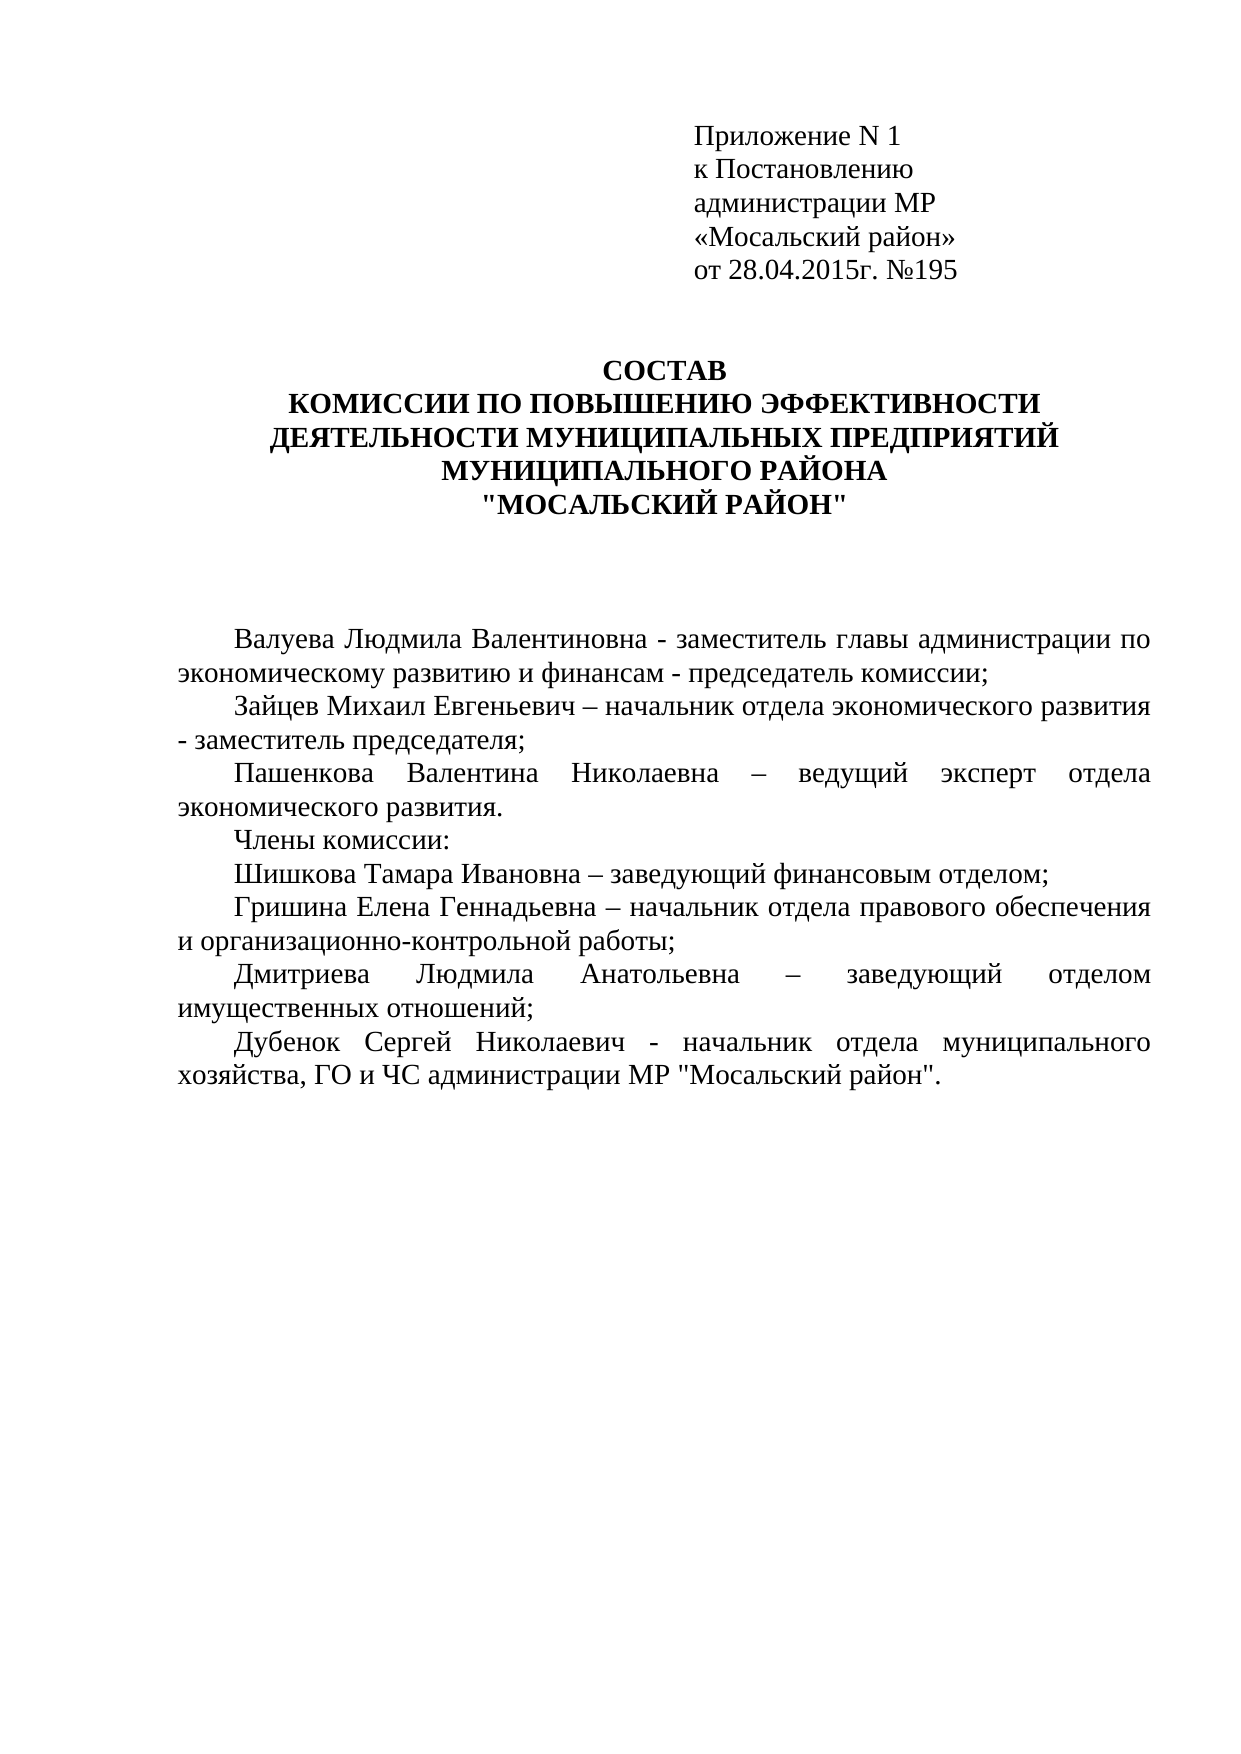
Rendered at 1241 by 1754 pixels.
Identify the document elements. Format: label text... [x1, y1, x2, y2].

text от 28.04.2015г. №195 [620, 252, 1152, 286]
text Приложение N 1 [620, 118, 1152, 152]
text Дубенок Сергей Николаевич - начальник отдела муниципального хозяйства, ГО и ЧС администрации МР "Мосальский район". [177, 1024, 1152, 1091]
text КОМИССИИ ПО ПОВЫШЕНИЮ ЭФФЕКТИВНОСТИ ДЕЯТЕЛЬНОСТИ МУНИЦИПАЛЬНЫХ ПРЕДПРИЯТИЙ МУНИЦИПАЛЬНОГО РАЙОНА [177, 386, 1152, 487]
text Валуева Людмила Валентиновна - заместитель главы администрации по экономическому развитию и финансам - председатель комиссии; [177, 621, 1152, 688]
text «Мосальский район» [620, 219, 1152, 252]
text администрации МР [620, 185, 1152, 219]
text Шишкова Тамара Ивановна – заведующий финансовым отделом; [177, 856, 1152, 889]
text Дмитриева Людмила Анатольевна – заведующий отделом имущественных отношений; [177, 957, 1152, 1024]
text "МОСАЛЬСКИЙ РАЙОН" [177, 487, 1152, 521]
text Члены комиссии: [177, 822, 1152, 856]
text Гришина Елена Геннадьевна – начальник отдела правового обеспечения и организационно-контрольной работы; [177, 889, 1152, 957]
text СОСТАВ [177, 353, 1152, 386]
text Зайцев Михаил Евгеньевич – начальник отдела экономического развития - заместитель председателя; [177, 688, 1152, 755]
text Пашенкова Валентина Николаевна – ведущий эксперт отдела экономического развития. [177, 755, 1152, 822]
text к Постановлению [620, 152, 1152, 185]
